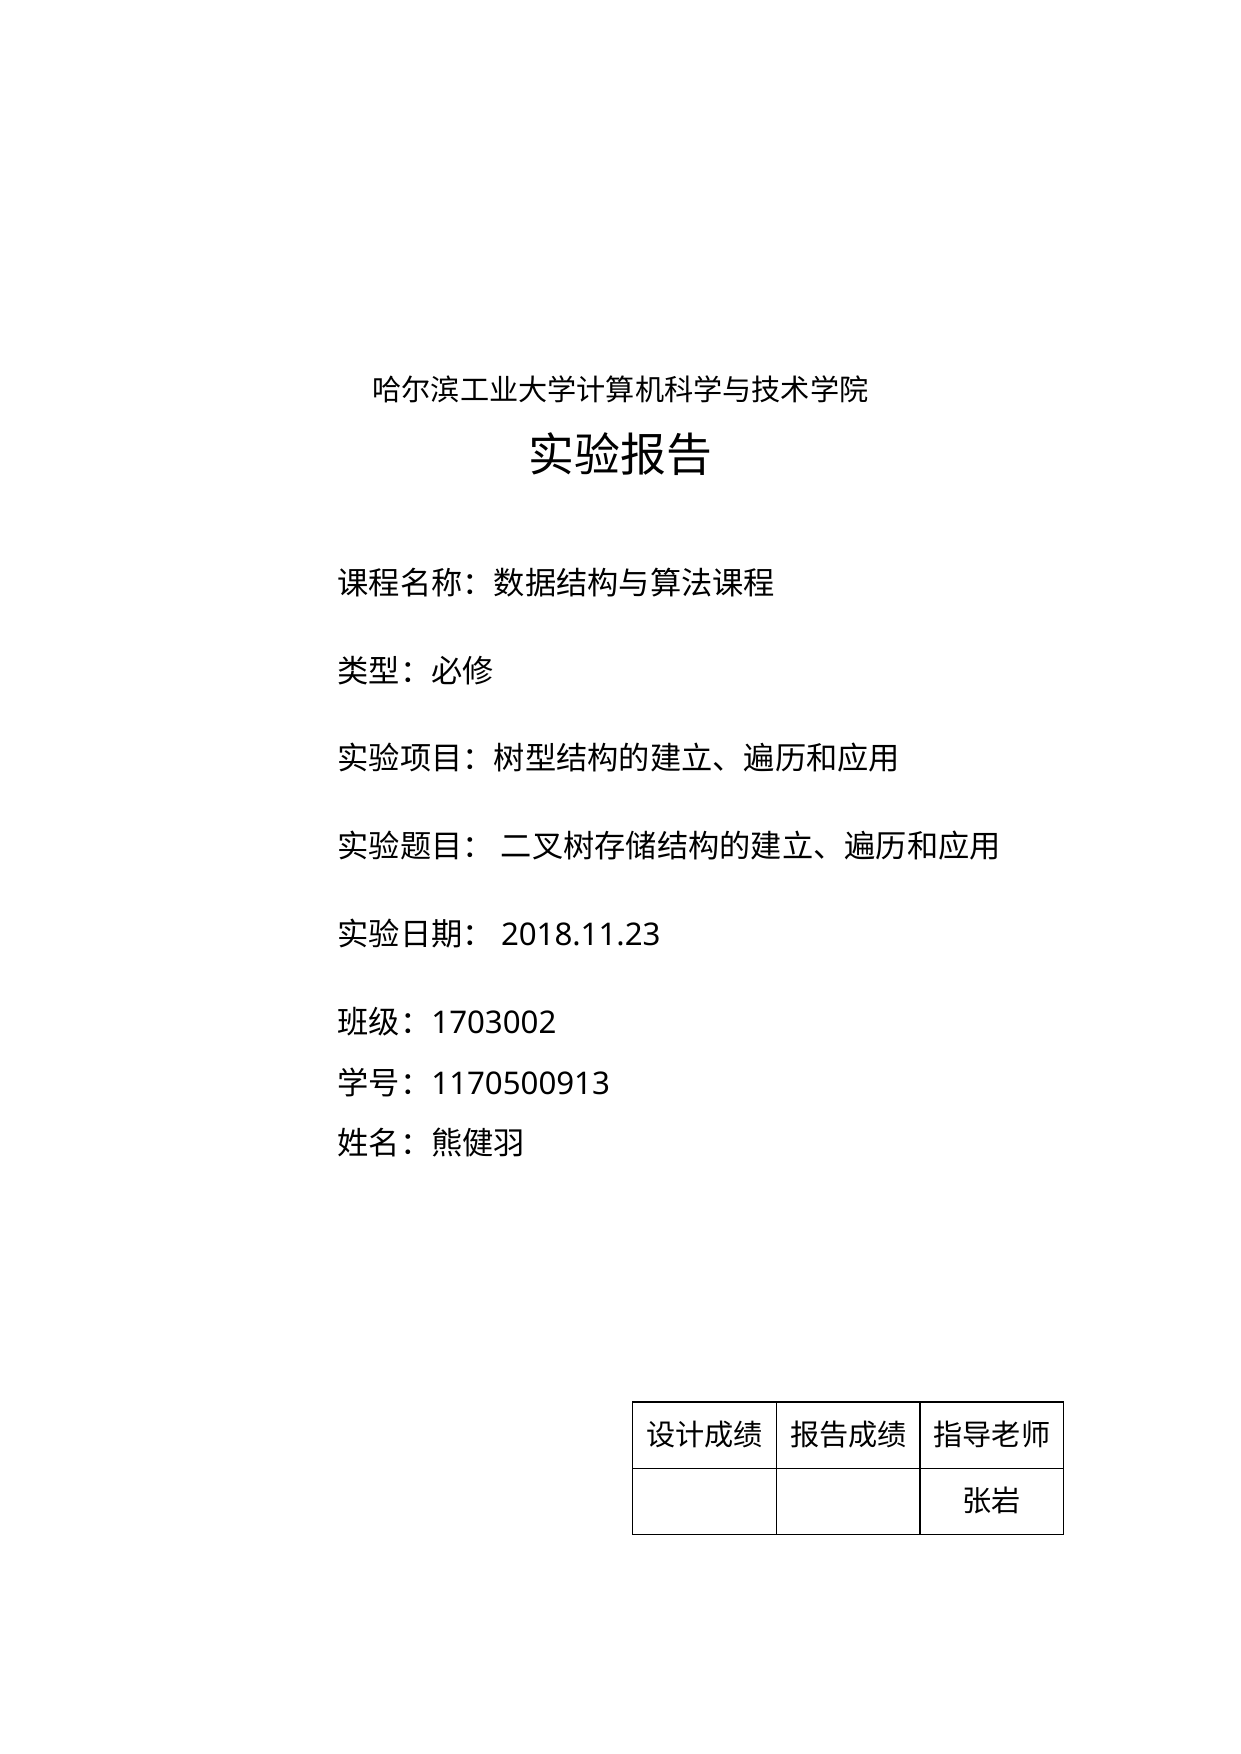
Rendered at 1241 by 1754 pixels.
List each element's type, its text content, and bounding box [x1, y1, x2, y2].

text 学号：1170500913 [337, 1063, 1015, 1102]
text 实验日期： 2018.11.23 [337, 909, 1015, 954]
text 实验项目：树型结构的建立、遍历和应用 [337, 733, 1015, 779]
text 姓名：熊健羽 [337, 1123, 1015, 1162]
table_header 指导老师 [921, 1403, 1063, 1467]
table_header 报告成绩 [777, 1403, 919, 1467]
table_cell 张岩 [921, 1469, 1063, 1533]
text 类型：必修 [337, 646, 812, 691]
text 实验题目： 二叉树存储结构的建立、遍历和应用 [337, 821, 1015, 867]
text 哈尔滨工业大学计算机科学与技术学院 [372, 371, 1015, 407]
table_cell [777, 1469, 919, 1533]
table_header 设计成绩 [633, 1403, 776, 1467]
text 课程名称：数据结构与算法课程 [337, 558, 812, 603]
text 班级：1703002 [337, 997, 1015, 1043]
table_cell [633, 1469, 776, 1533]
text 实验报告 [528, 425, 1015, 483]
